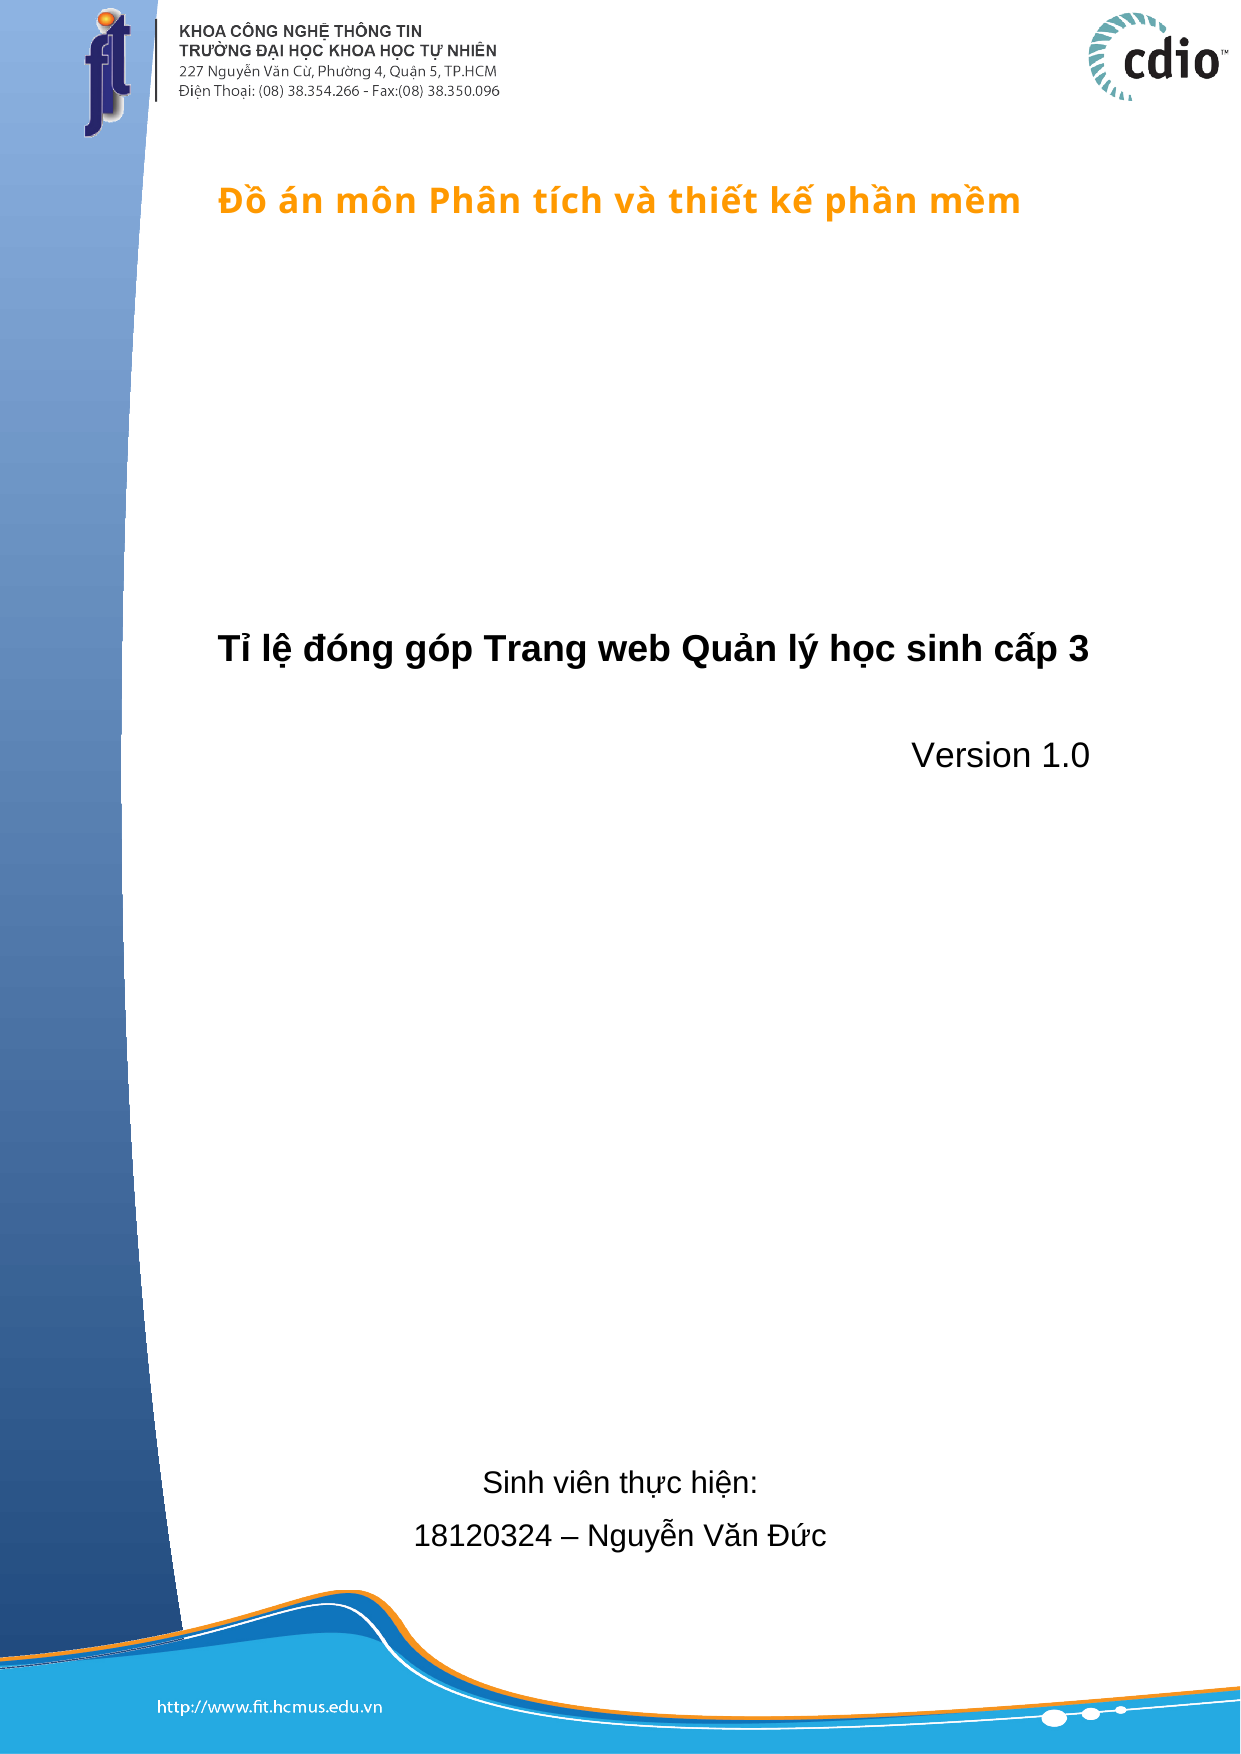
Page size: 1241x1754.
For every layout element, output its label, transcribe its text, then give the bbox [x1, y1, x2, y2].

picture [61, 1, 1241, 161]
title Tỉ lệ đóng góp Trang web Quản lý học sinh cấp 3 [150, 626, 1090, 669]
text 18120324 – Nguyễn Văn Đức [150, 1517, 1090, 1553]
text Version 1.0 [150, 734, 1090, 775]
picture [0, 1590, 1241, 1754]
text Sinh viên thực hiện: [150, 1464, 1090, 1499]
